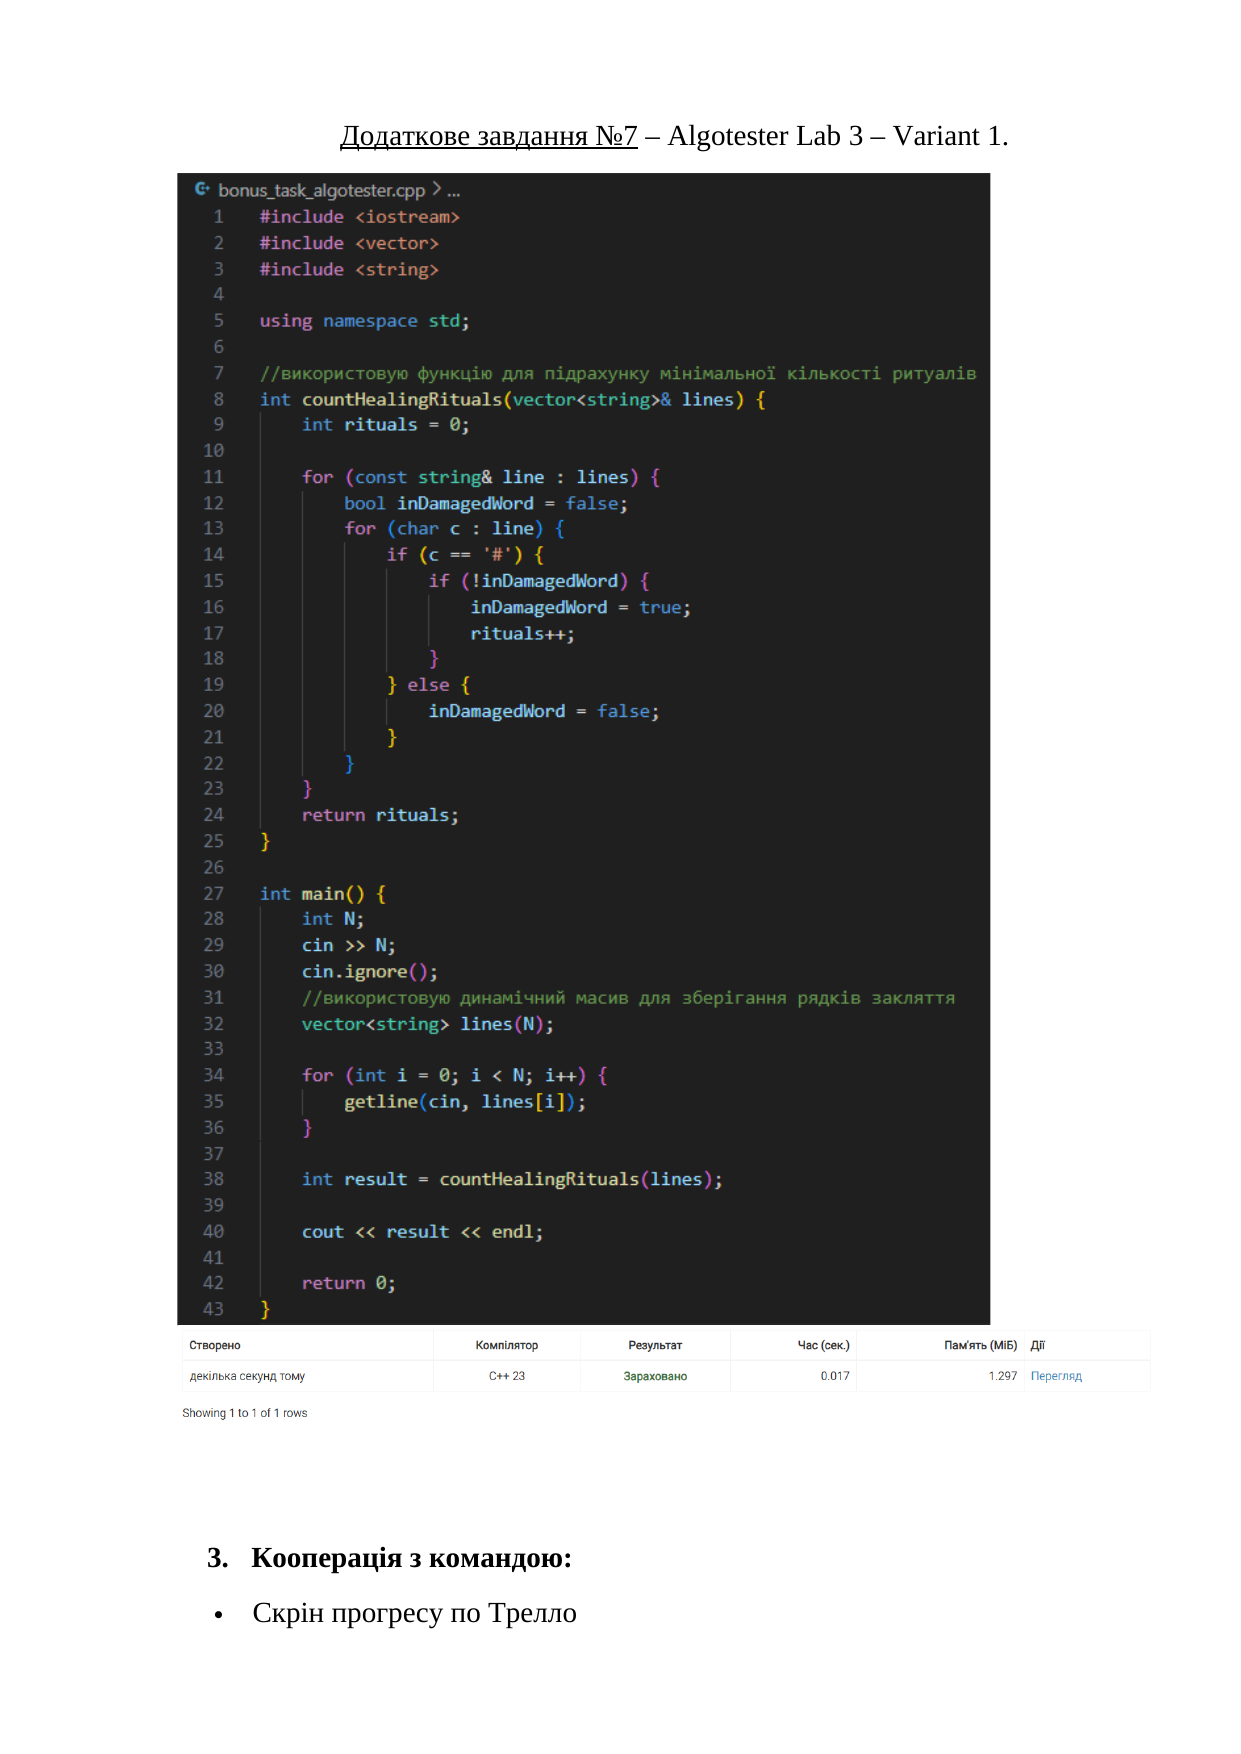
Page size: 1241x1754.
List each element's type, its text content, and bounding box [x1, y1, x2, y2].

list Скрін прогресу по Трелло [215, 1596, 1152, 1629]
list Кооперація з командою: [207, 1540, 1152, 1574]
picture [177, 173, 1152, 1426]
text Додаткове завдання №7 – Algotester Lab 3 – Variant 1. [340, 118, 1152, 152]
